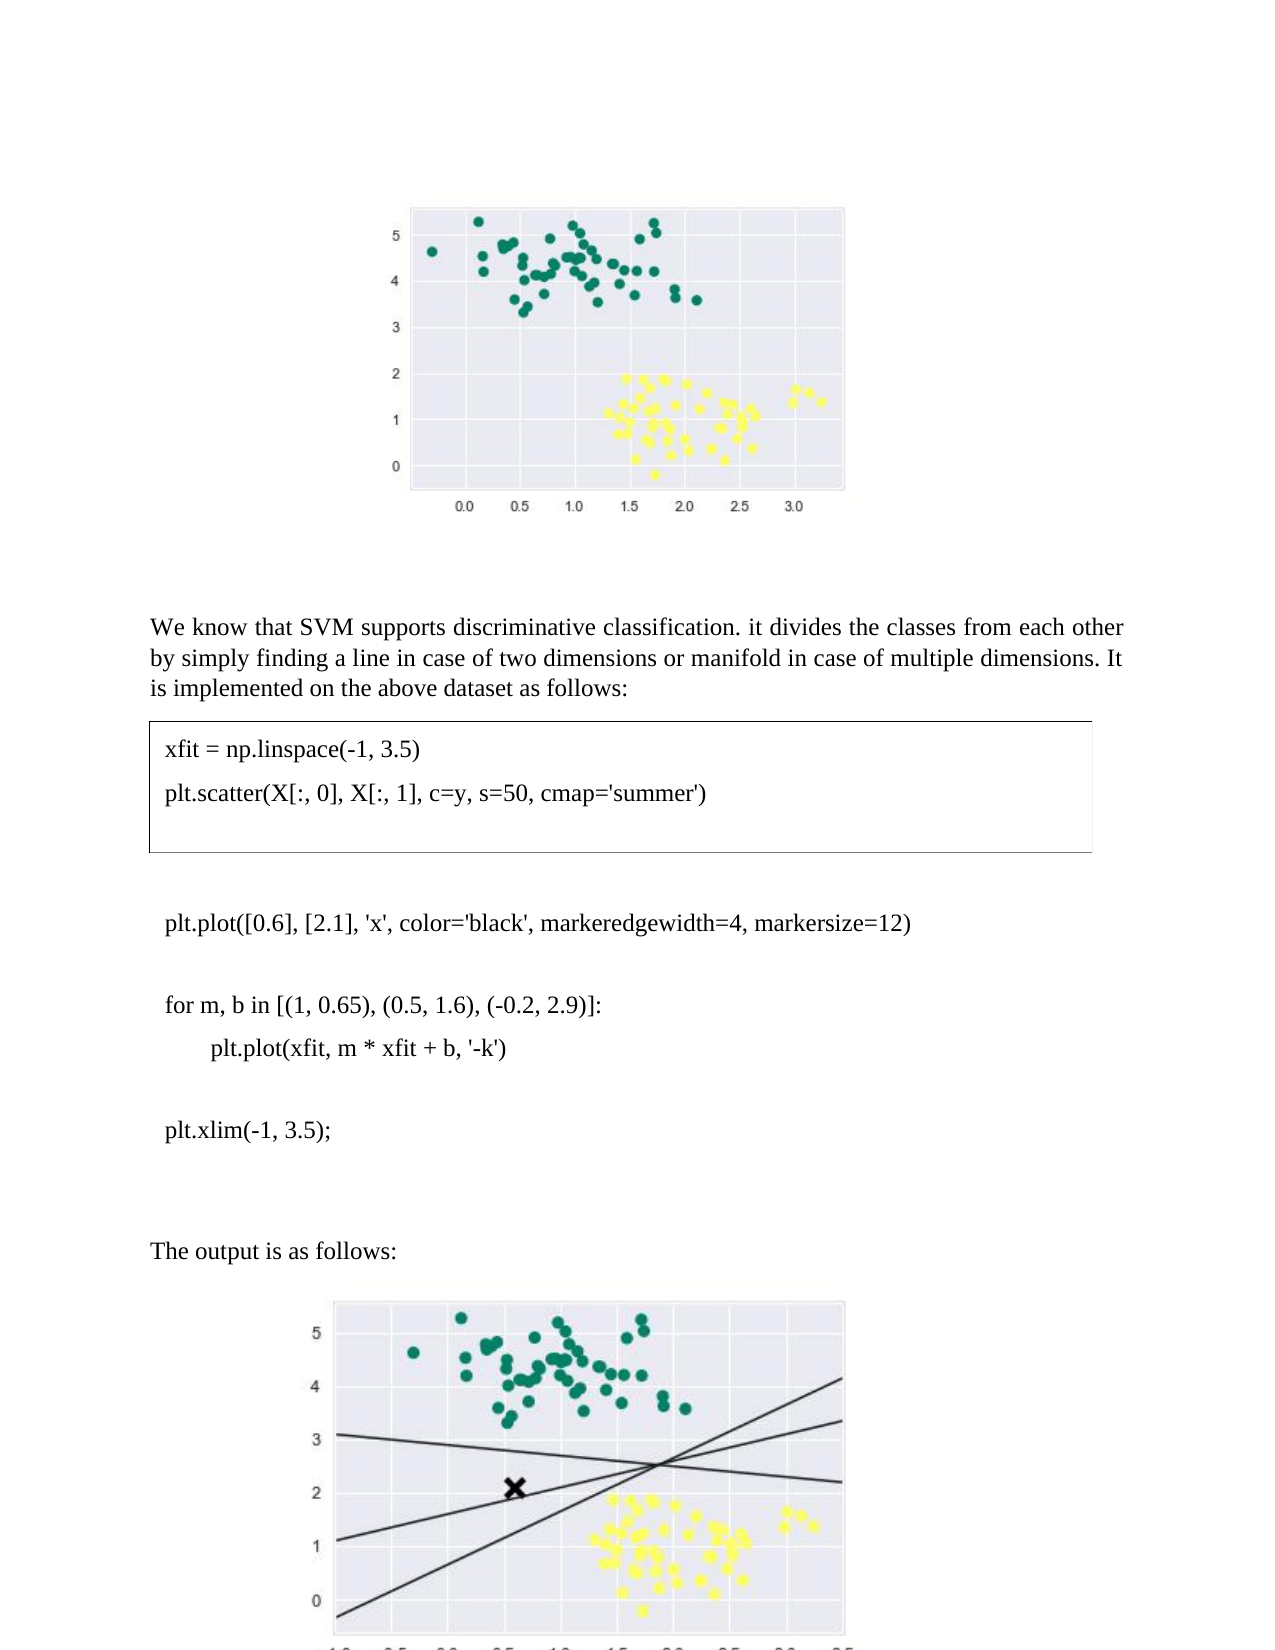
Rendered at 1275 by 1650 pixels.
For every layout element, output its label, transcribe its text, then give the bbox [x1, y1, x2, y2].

text plt.scatter(X[:, 0], X[:, 1], c=y, s=50, cmap='summer') [164, 778, 1125, 806]
text plt.plot(xfit, m * xfit + b, '-k') [210, 1033, 1125, 1062]
text We know that SVM supports discriminative classification. it divides the classes from each other by simply finding a line in case of two dimensions or manifold in case of multiple dimensions. It is implemented on the above dataset as follows: [150, 612, 1124, 702]
text plt.xlim(-1, 3.5); [164, 1116, 1125, 1144]
text for m, b in [(1, 0.65), (0.5, 1.6), (-0.2, 2.9)]: [164, 990, 1125, 1019]
picture [300, 1283, 864, 1650]
picture [148, 721, 1093, 853]
picture [382, 192, 858, 523]
text The output is as follows: [150, 1236, 1125, 1265]
text plt.plot([0.6], [2.1], 'x', color='black', markeredgewidth=4, markersize=12) [164, 908, 1125, 937]
text xfit = np.linspace(-1, 3.5) [164, 734, 1125, 763]
